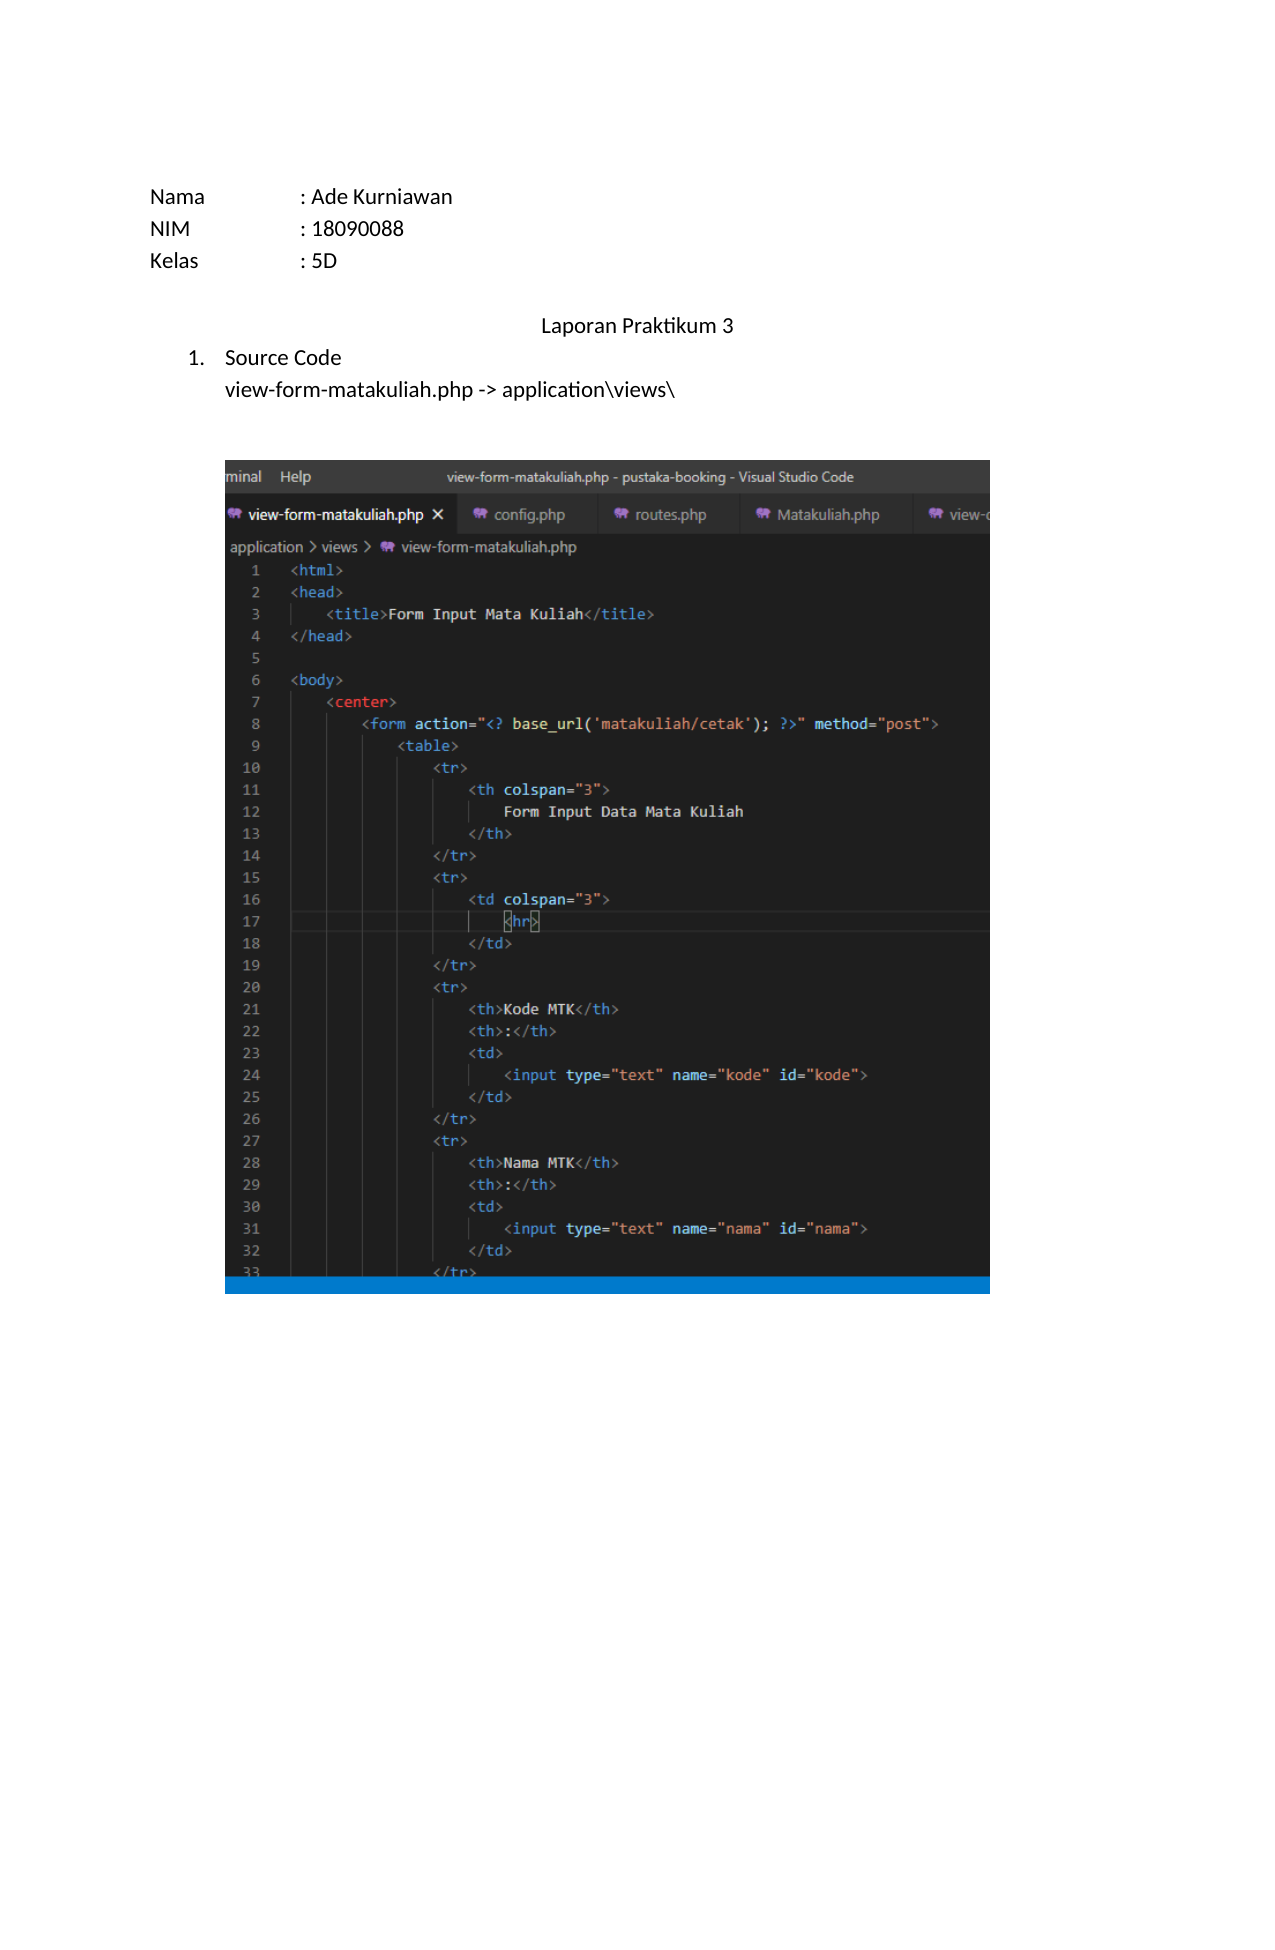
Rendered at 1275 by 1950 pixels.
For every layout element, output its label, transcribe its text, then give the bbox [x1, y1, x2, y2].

text Laporan Praktikum 3 [150, 311, 1125, 339]
text NIM : 18090088 [150, 214, 1125, 242]
text Kelas : 5D [150, 247, 1125, 274]
list view-form-matakuliah.php -> application\views\ [225, 375, 1125, 403]
list Source Code [187, 343, 1125, 371]
picture [225, 460, 990, 1294]
text Nama : Ade Kurniawan [150, 182, 1125, 210]
